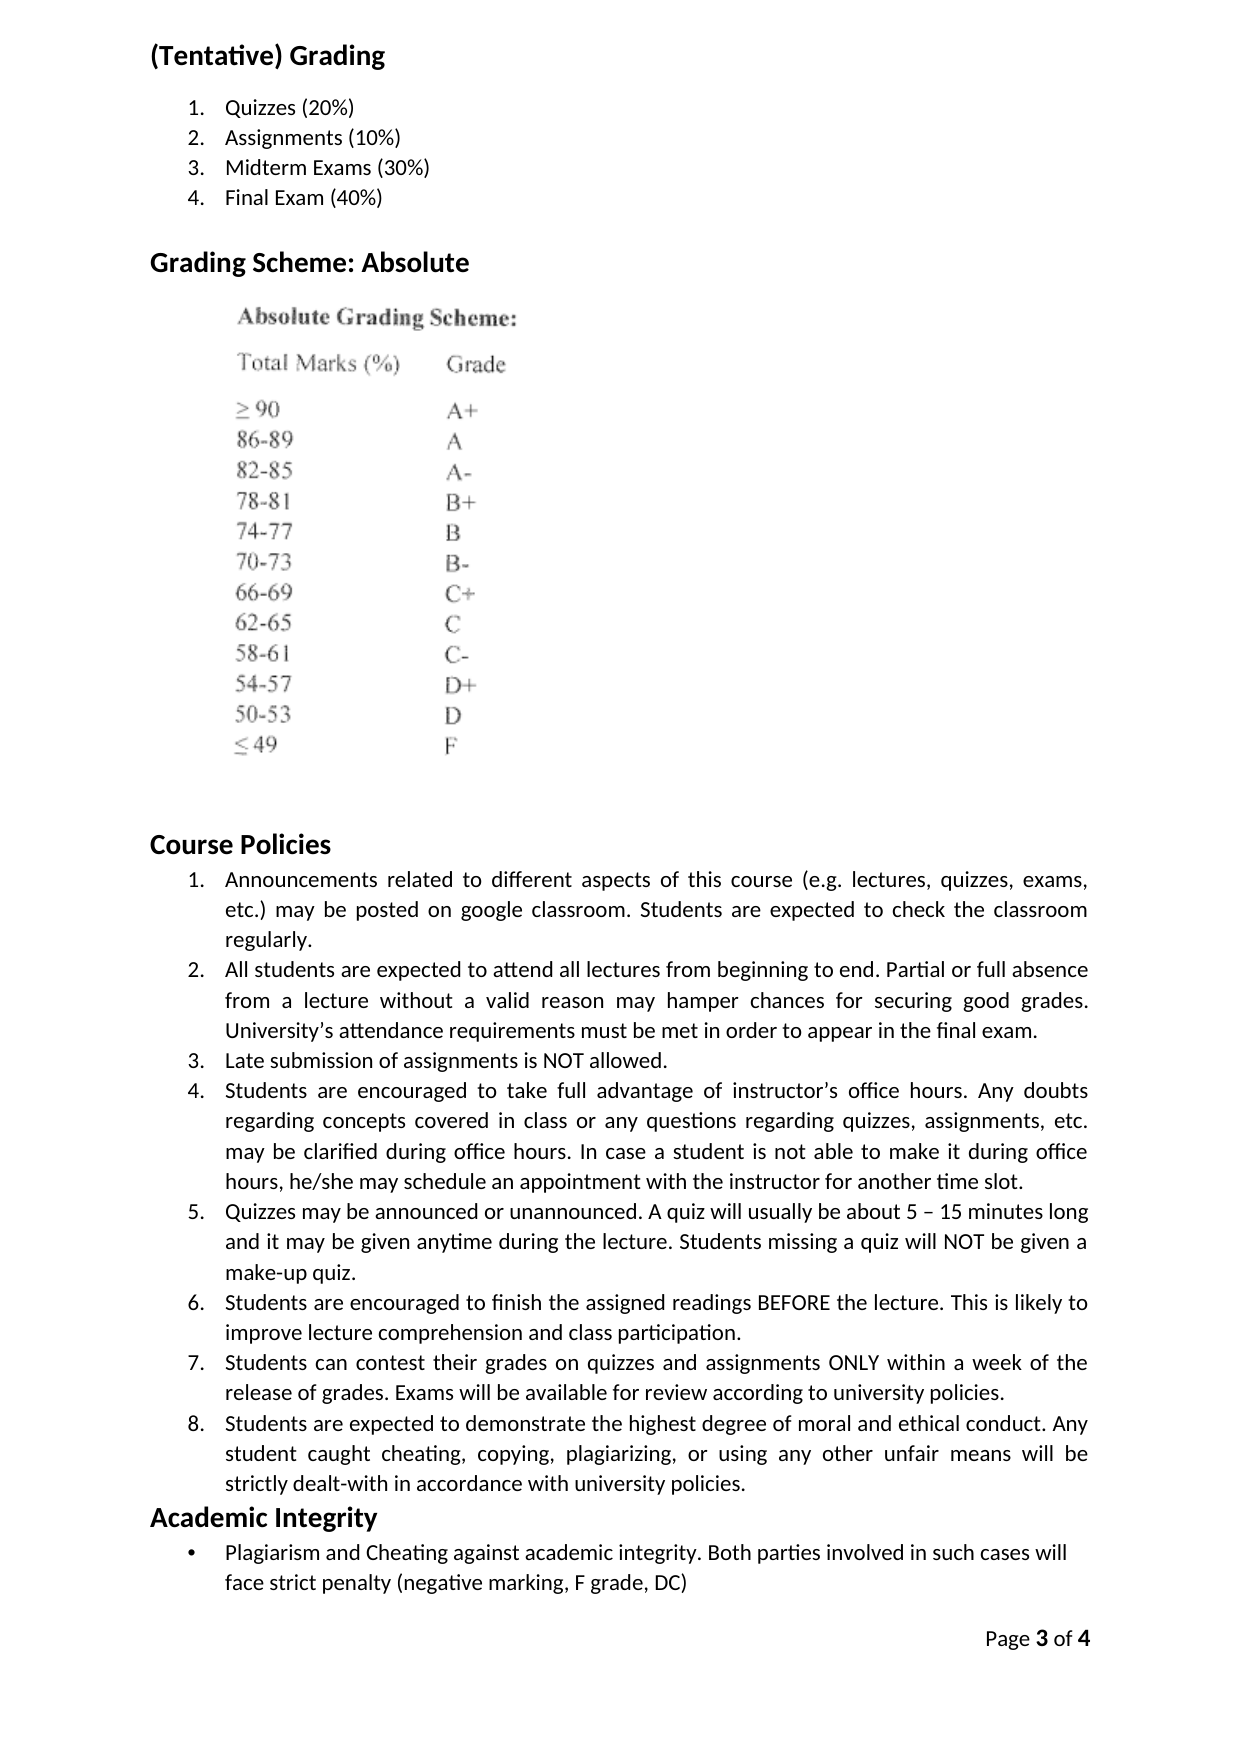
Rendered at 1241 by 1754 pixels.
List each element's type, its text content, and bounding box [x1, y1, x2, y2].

text Grading Scheme: Absolute [150, 244, 1090, 279]
list Students can contest their grades on quizzes and assignments ONLY within a week of the release of grades. Exams will be available for review according to university policies. [187, 1348, 1090, 1406]
list Quizzes may be announced or unannounced. A quiz will usually be about 5 – 15 minutes long and it may be given anytime during the lecture. Students missing a quiz will NOT be given a make-up quiz. [187, 1197, 1090, 1286]
list Quizzes (20%) [187, 93, 1090, 121]
list Plagiarism and Cheating against academic integrity. Both parties involved in such cases will face strict penalty (negative marking, F grade, DC) [187, 1538, 1090, 1596]
list Midterm Exams (30%) [187, 153, 1090, 181]
list Students are encouraged to finish the assigned readings BEFORE the lecture. This is likely to improve lecture comprehension and class participation. [187, 1288, 1090, 1346]
list Announcements related to different aspects of this course (e.g. lectures, quizzes, exams, etc.) may be posted on google classroom. Students are expected to check the classroom regularly. [187, 865, 1090, 953]
list All students are expected to attend all lectures from beginning to end. Partial or full absence from a lecture without a valid reason may hamper chances for securing good grades. University’s attendance requirements must be met in order to appear in the final exam. [187, 956, 1090, 1044]
text Academic Integrity [150, 1499, 1090, 1535]
list Late submission of assignments is NOT allowed. [187, 1046, 1090, 1074]
list Students are expected to demonstrate the highest degree of moral and ethical conduct. Any student caught cheating, copying, plagiarizing, or using any other unfair means will be strictly dealt-with in accordance with university policies. [187, 1409, 1090, 1497]
text (Tentative) Grading [150, 37, 1090, 73]
text Course Policies [150, 826, 1090, 862]
list Assignments (10%) [187, 123, 1090, 151]
list Students are encouraged to take full advantage of instructor’s office hours. Any doubts regarding concepts covered in class or any questions regarding quizzes, assignments, etc. may be clarified during office hours. In case a student is not able to make it during office hours, he/she may schedule an appointment with the instructor for another time slot. [187, 1076, 1090, 1195]
list Final Exam (40%) [187, 183, 1090, 211]
picture [225, 298, 553, 770]
